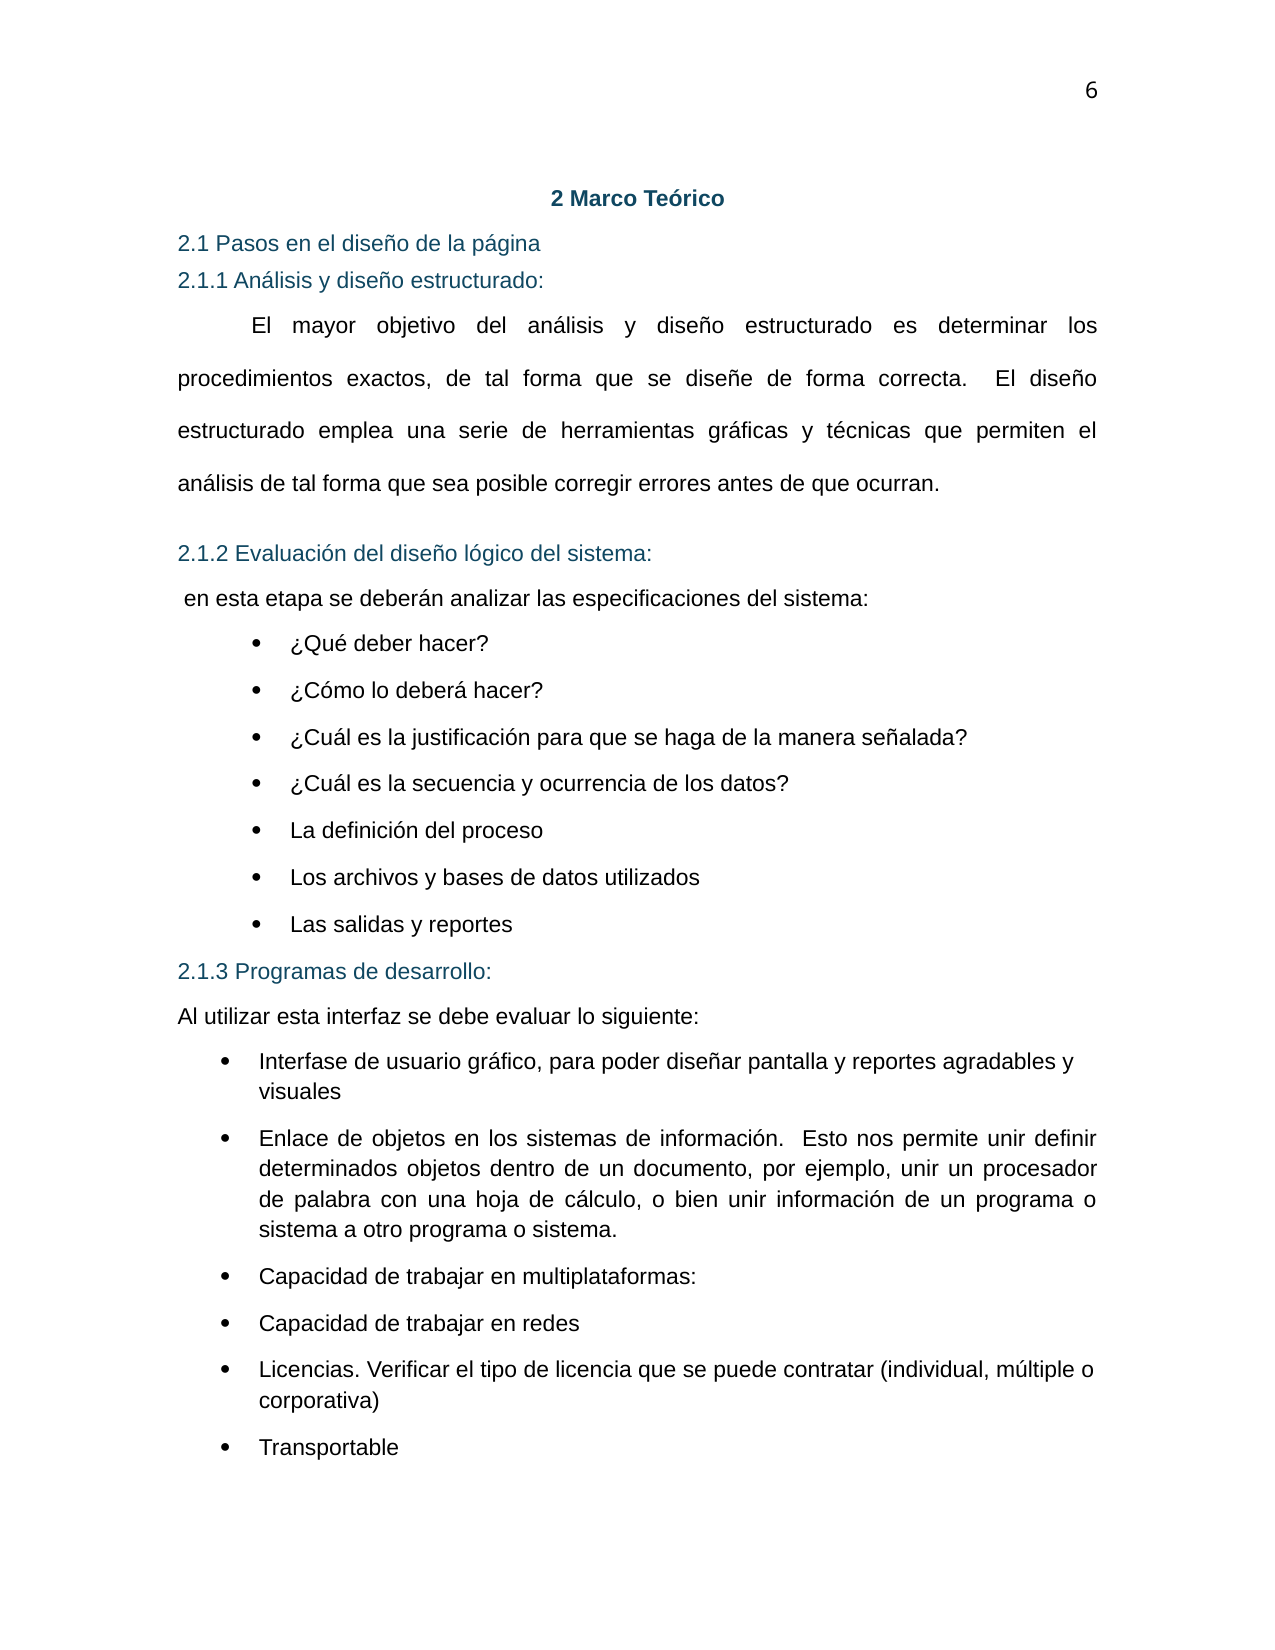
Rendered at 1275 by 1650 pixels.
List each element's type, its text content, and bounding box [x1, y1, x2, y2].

list Licencias. Verificar el tipo de licencia que se puede contratar (individual, múltiple o corporativa) [221, 1356, 1098, 1413]
text en esta etapa se deberán analizar las especificaciones del sistema: [177, 585, 1098, 611]
list Los archivos y bases de datos utilizados [252, 864, 1098, 891]
list ¿Cuál es la justificación para que se haga de la manera señalada? [252, 723, 1098, 750]
list Enlace de objetos en los sistemas de información. Esto nos permite unir definir determinados objetos dentro de un documento, por ejemplo, unir un procesador de palabra con una hoja de cálculo, o bien unir información de un programa o sistema a otro programa o sistema. [221, 1125, 1098, 1242]
list Las salidas y reportes [252, 911, 1098, 937]
text 2.1.2 Evaluación del diseño lógico del sistema: [177, 539, 1098, 566]
text El mayor objetivo del análisis y diseño estructurado es determinar los procedimientos exactos, de tal forma que se diseñe de forma correcta. El diseño estructurado emplea una serie de herramientas gráficas y técnicas que permiten el análisis de tal forma que sea posible corregir errores antes de que ocurran. [177, 312, 1098, 497]
list Transportable [221, 1433, 1098, 1460]
list ¿Cuál es la secuencia y ocurrencia de los datos? [252, 770, 1098, 797]
text 2.1.3 Programas de desarrollo: [177, 958, 1098, 984]
list Interfase de usuario gráfico, para poder diseñar pantalla y reportes agradables y visuales [221, 1048, 1098, 1105]
text 2.1.1 Análisis y diseño estructurado: [177, 267, 1098, 293]
list Capacidad de trabajar en multiplataformas: [221, 1263, 1098, 1289]
subtitle 2 Marco Teórico [177, 185, 1098, 211]
text Al utilizar esta interfaz se debe evaluar lo siguiente: [177, 1003, 1098, 1029]
subtitle 2.1 Pasos en el diseño de la página [177, 230, 1098, 257]
list ¿Qué deber hacer? [252, 630, 1098, 656]
list Capacidad de trabajar en redes [221, 1309, 1098, 1336]
list ¿Cómo lo deberá hacer? [252, 677, 1098, 703]
list La definición del proceso [252, 817, 1098, 844]
